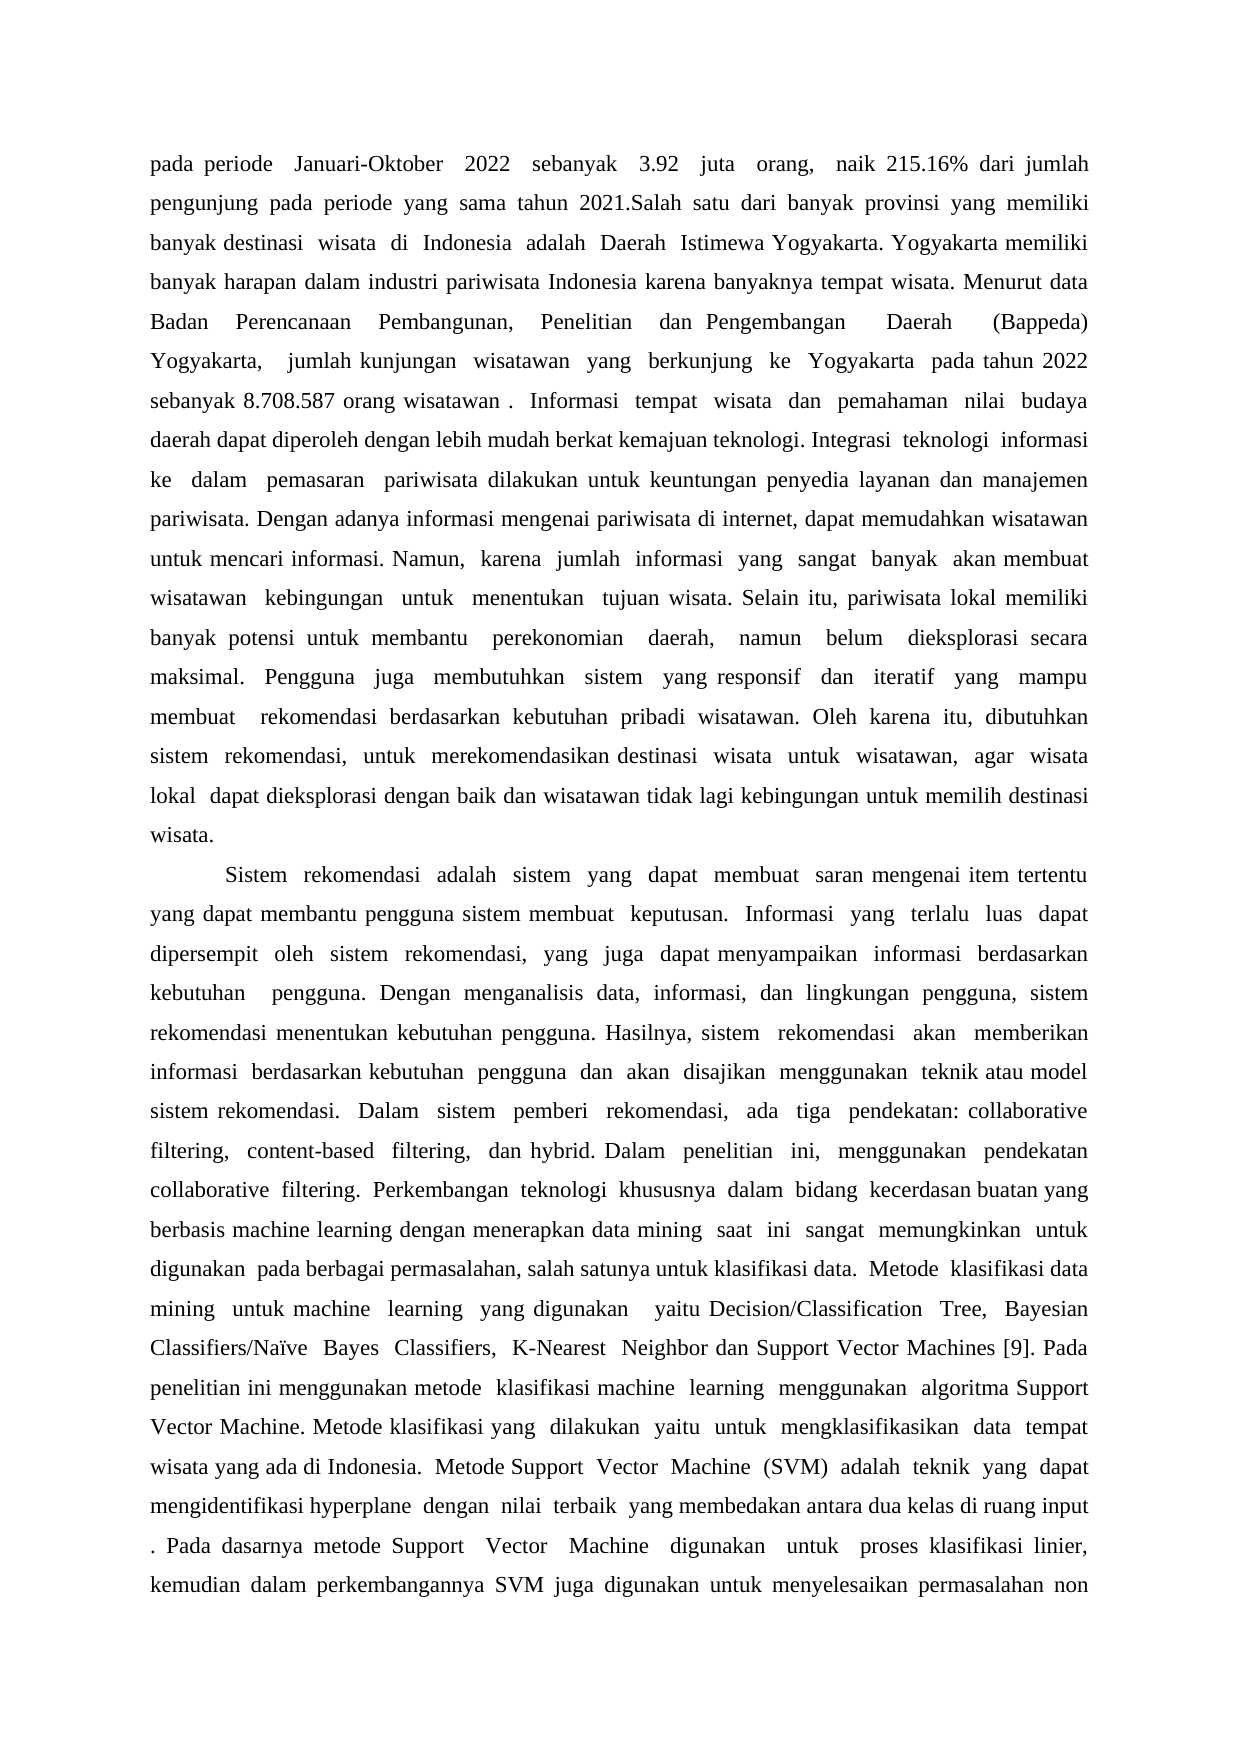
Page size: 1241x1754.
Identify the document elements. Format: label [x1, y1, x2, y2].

text [150, 150, 1090, 847]
text [150, 861, 1090, 1598]
